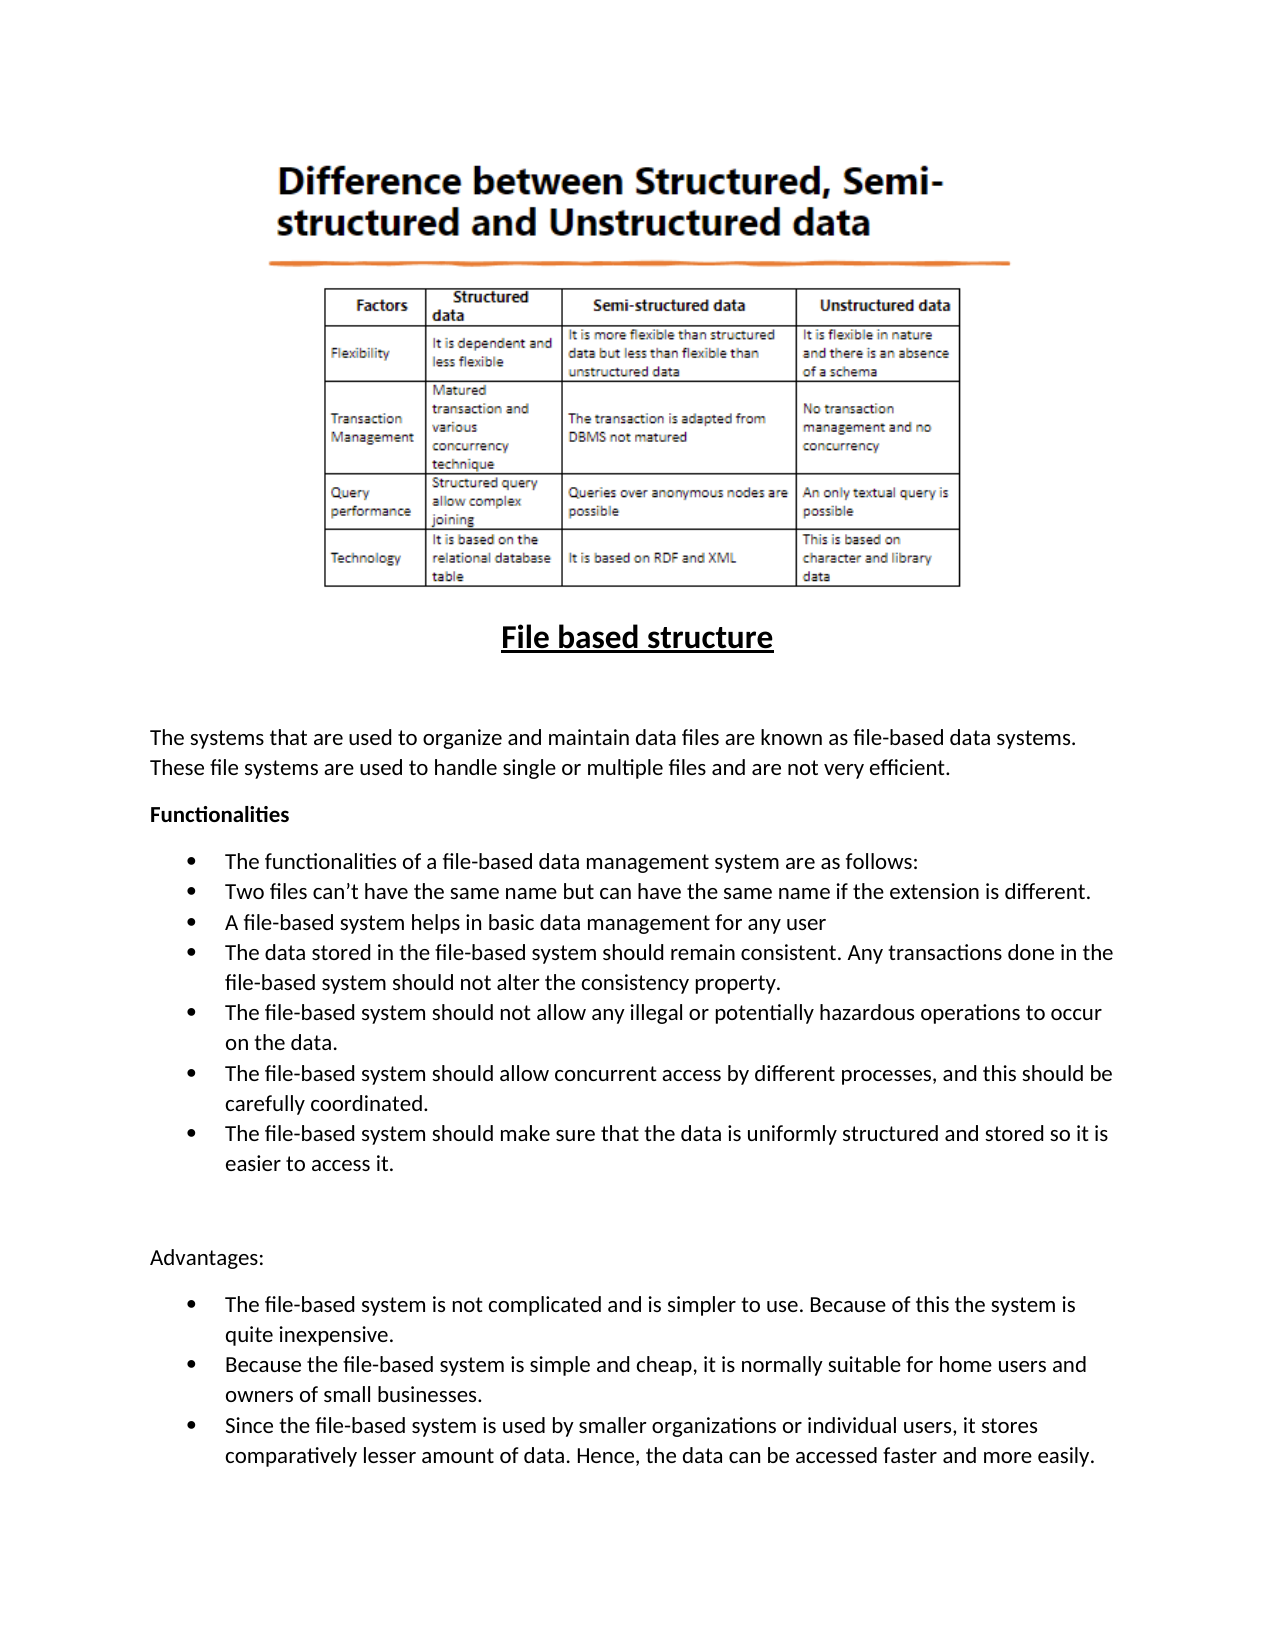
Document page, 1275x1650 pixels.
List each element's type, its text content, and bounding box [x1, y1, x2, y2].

list The file-based system should make sure that the data is uniformly structured and stored so it is easier to access it. [187, 1119, 1125, 1177]
text Functionalities [150, 800, 1125, 828]
text The systems that are used to organize and maintain data files are known as file-based data systems. These file systems are used to handle single or multiple files and are not very efficient. [150, 723, 1125, 781]
list Two files can’t have the same name but can have the same name if the extension is different. [187, 877, 1125, 905]
list A file-based system helps in basic data management for any user [187, 908, 1125, 936]
text File based structure [150, 616, 1125, 656]
list The file-based system should not allow any illegal or potentially hazardous operations to occur on the data. [187, 998, 1125, 1056]
list The file-based system is not complicated and is simpler to use. Because of this the system is quite inexpensive. [187, 1290, 1125, 1348]
list Because the file-based system is simple and cheap, it is normally suitable for home users and owners of small businesses. [187, 1350, 1125, 1408]
list The functionalities of a file-based data management system are as follows: [187, 847, 1125, 875]
list Since the file-based system is used by smaller organizations or individual users, it stores comparatively lesser amount of data. Hence, the data can be accessed faster and more easily. [187, 1411, 1125, 1469]
list The data stored in the file-based system should remain consistent. Any transactions done in the file-based system should not alter the consistency property. [187, 938, 1125, 996]
list The file-based system should allow concurrent access by different processes, and this should be carefully coordinated. [187, 1059, 1125, 1117]
text Advantages: [150, 1243, 1125, 1271]
